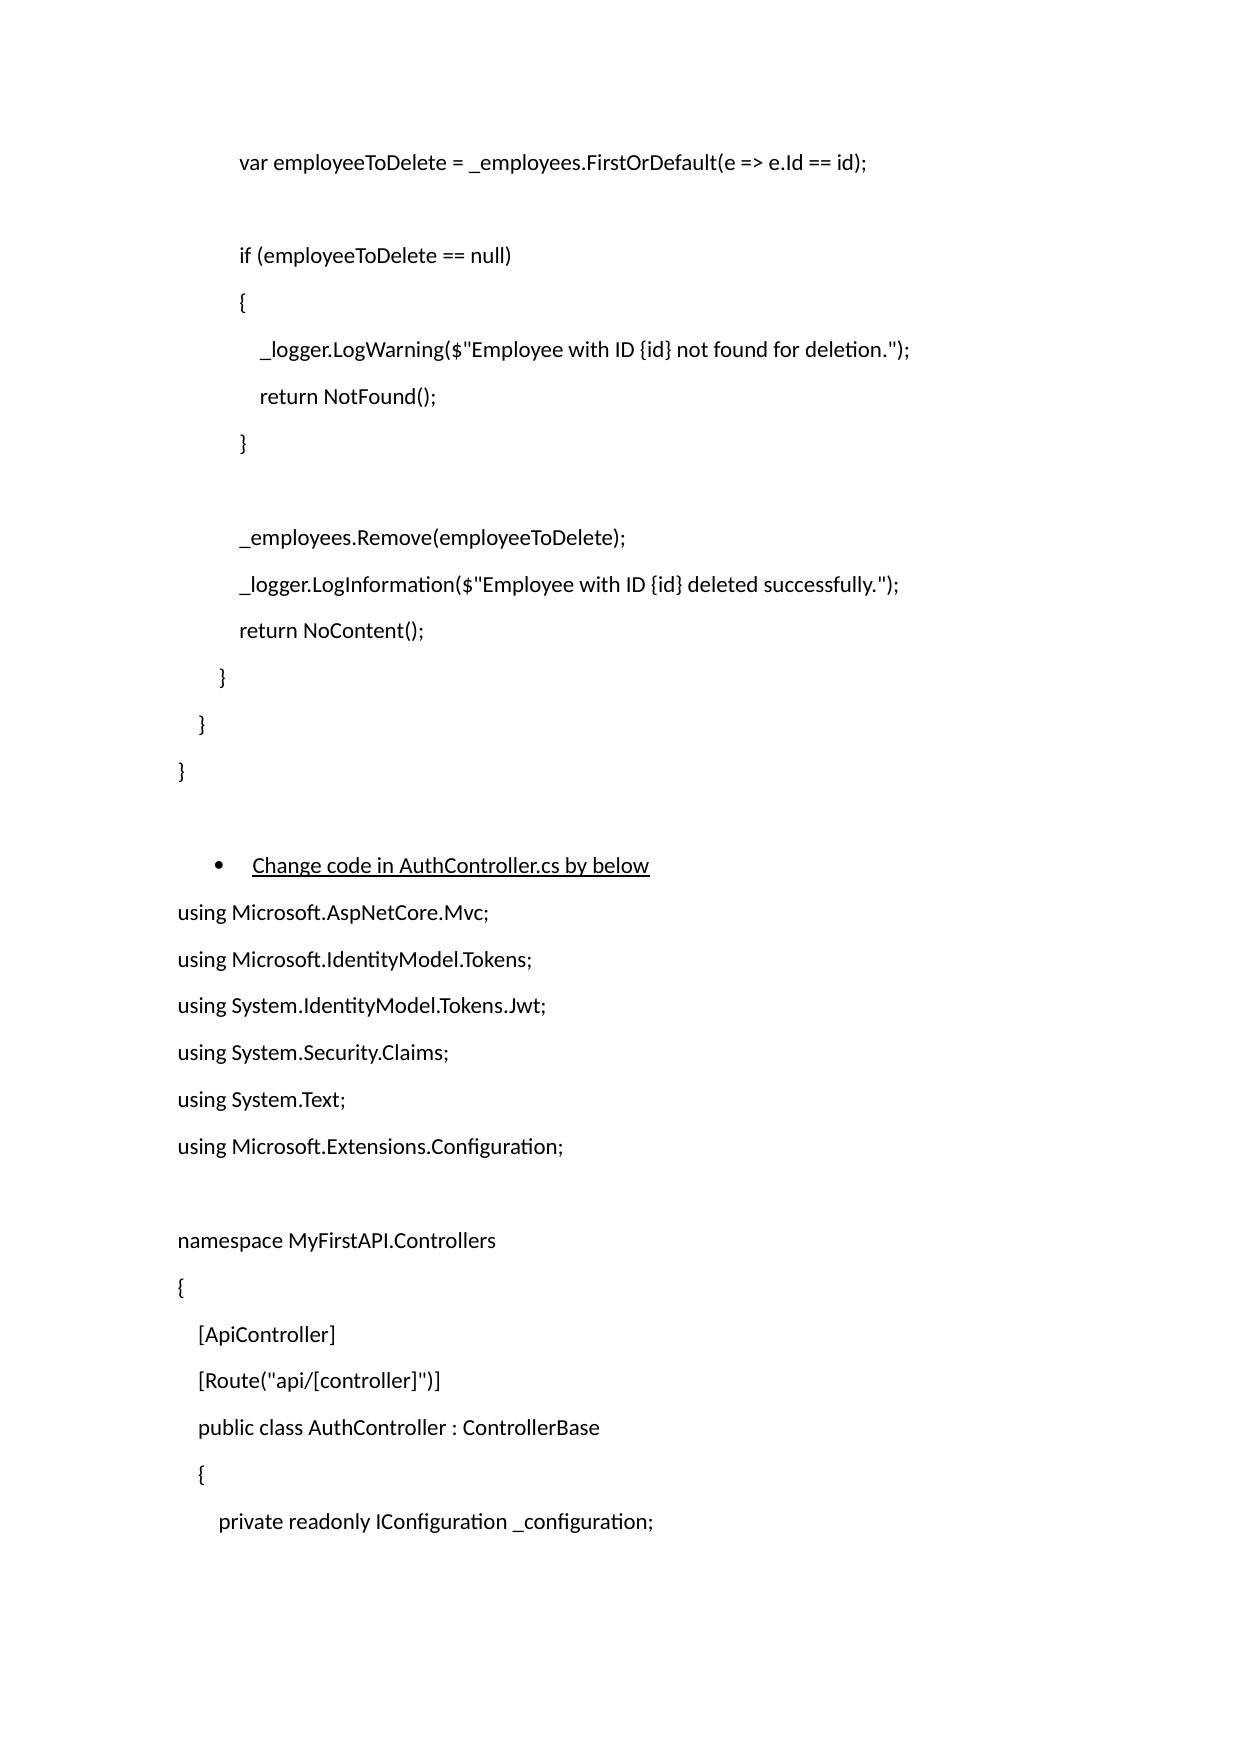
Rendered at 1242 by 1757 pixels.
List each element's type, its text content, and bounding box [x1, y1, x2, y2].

text { [177, 288, 1094, 317]
text private readonly IConfiguration _configuration; [177, 1507, 1094, 1535]
text [ApiController] [177, 1320, 1094, 1348]
text } [177, 429, 1094, 457]
text { [177, 1273, 1094, 1301]
text using System.IdentityModel.Tokens.Jwt; [177, 992, 1094, 1020]
text using System.Security.Claims; [177, 1038, 1094, 1067]
text public class AuthController : ControllerBase [177, 1413, 1094, 1442]
text return NotFound(); [177, 382, 1094, 410]
text return NoContent(); [177, 617, 1094, 645]
text } [177, 663, 1094, 692]
text using Microsoft.IdentityModel.Tokens; [177, 945, 1094, 973]
list Change code in AuthController.cs by below [215, 851, 1094, 879]
text if (employeeToDelete == null) [177, 242, 1094, 270]
text [Route("api/[controller]")] [177, 1367, 1094, 1395]
text _employees.Remove(employeeToDelete); [177, 523, 1094, 551]
text using Microsoft.Extensions.Configuration; [177, 1132, 1094, 1160]
text using System.Text; [177, 1085, 1094, 1113]
text _logger.LogInformation($"Employee with ID {id} deleted successfully."); [177, 570, 1094, 598]
text _logger.LogWarning($"Employee with ID {id} not found for deletion."); [177, 335, 1094, 363]
text } [177, 710, 1094, 738]
text var employeeToDelete = _employees.FirstOrDefault(e => e.Id == id); [177, 148, 1094, 176]
text { [177, 1460, 1094, 1488]
text namespace MyFirstAPI.Controllers [177, 1226, 1094, 1254]
text } [177, 757, 1094, 785]
text using Microsoft.AspNetCore.Mvc; [177, 898, 1094, 926]
